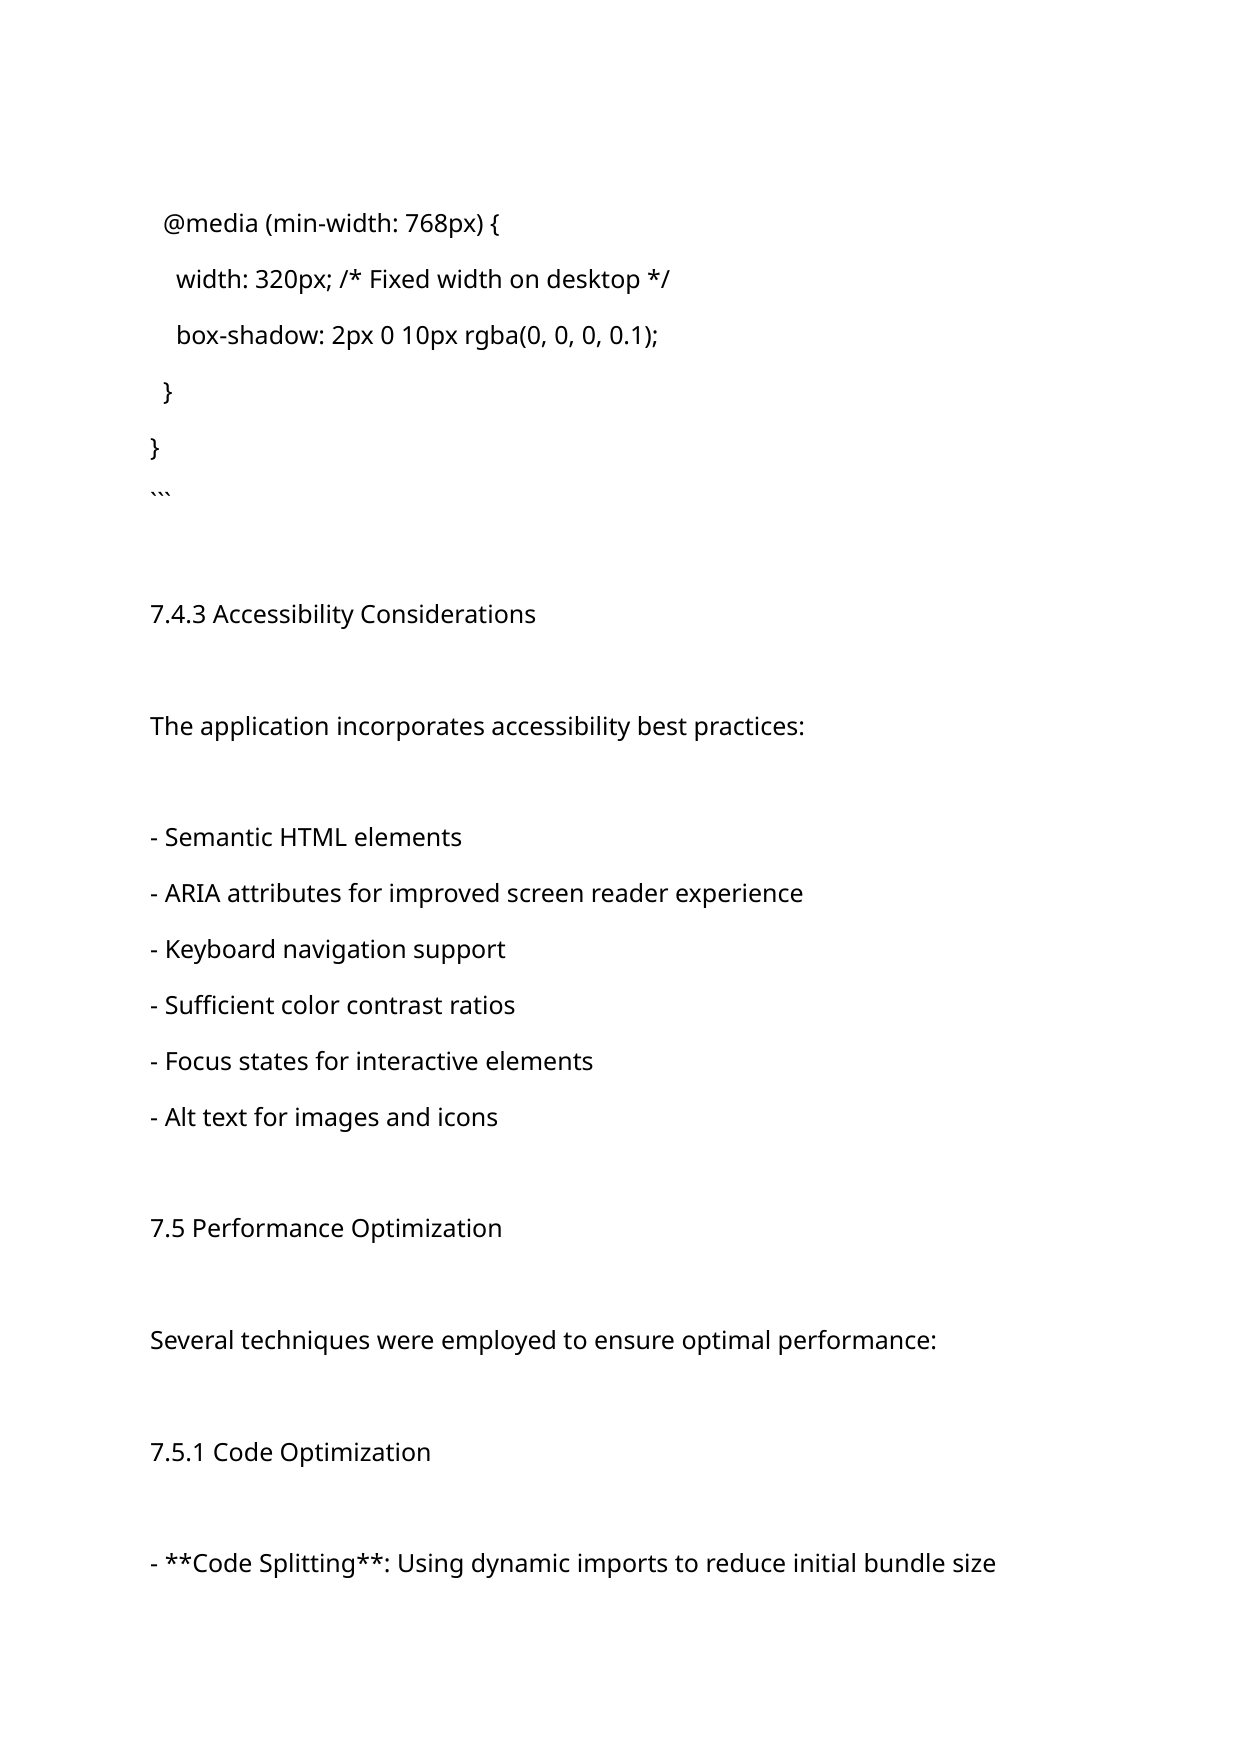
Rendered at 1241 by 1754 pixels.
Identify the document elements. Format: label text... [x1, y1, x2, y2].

text 7.5 Performance Optimization [150, 1211, 1090, 1245]
text - Semantic HTML elements [150, 820, 1090, 854]
text The application incorporates accessibility best practices: [150, 708, 1090, 742]
text 7.4.3 Accessibility Considerations [150, 597, 1090, 631]
text box-shadow: 2px 0 10px rgba(0, 0, 0, 0.1); [150, 317, 1090, 352]
text - Keyboard navigation support [150, 932, 1090, 966]
text width: 320px; /* Fixed width on desktop */ [150, 262, 1090, 296]
text } [150, 429, 1090, 463]
text - ARIA attributes for improved screen reader experience [150, 876, 1090, 910]
text - Sufficient color contrast ratios [150, 987, 1090, 1022]
text - **Code Splitting**: Using dynamic imports to reduce initial bundle size [150, 1546, 1090, 1580]
text Several techniques were employed to ensure optimal performance: [150, 1322, 1090, 1357]
text @media (min-width: 768px) { [150, 206, 1090, 240]
text - Alt text for images and icons [150, 1099, 1090, 1133]
text ``` [150, 485, 1090, 519]
text 7.5.1 Code Optimization [150, 1434, 1090, 1468]
text - Focus states for interactive elements [150, 1043, 1090, 1077]
text } [150, 373, 1090, 407]
